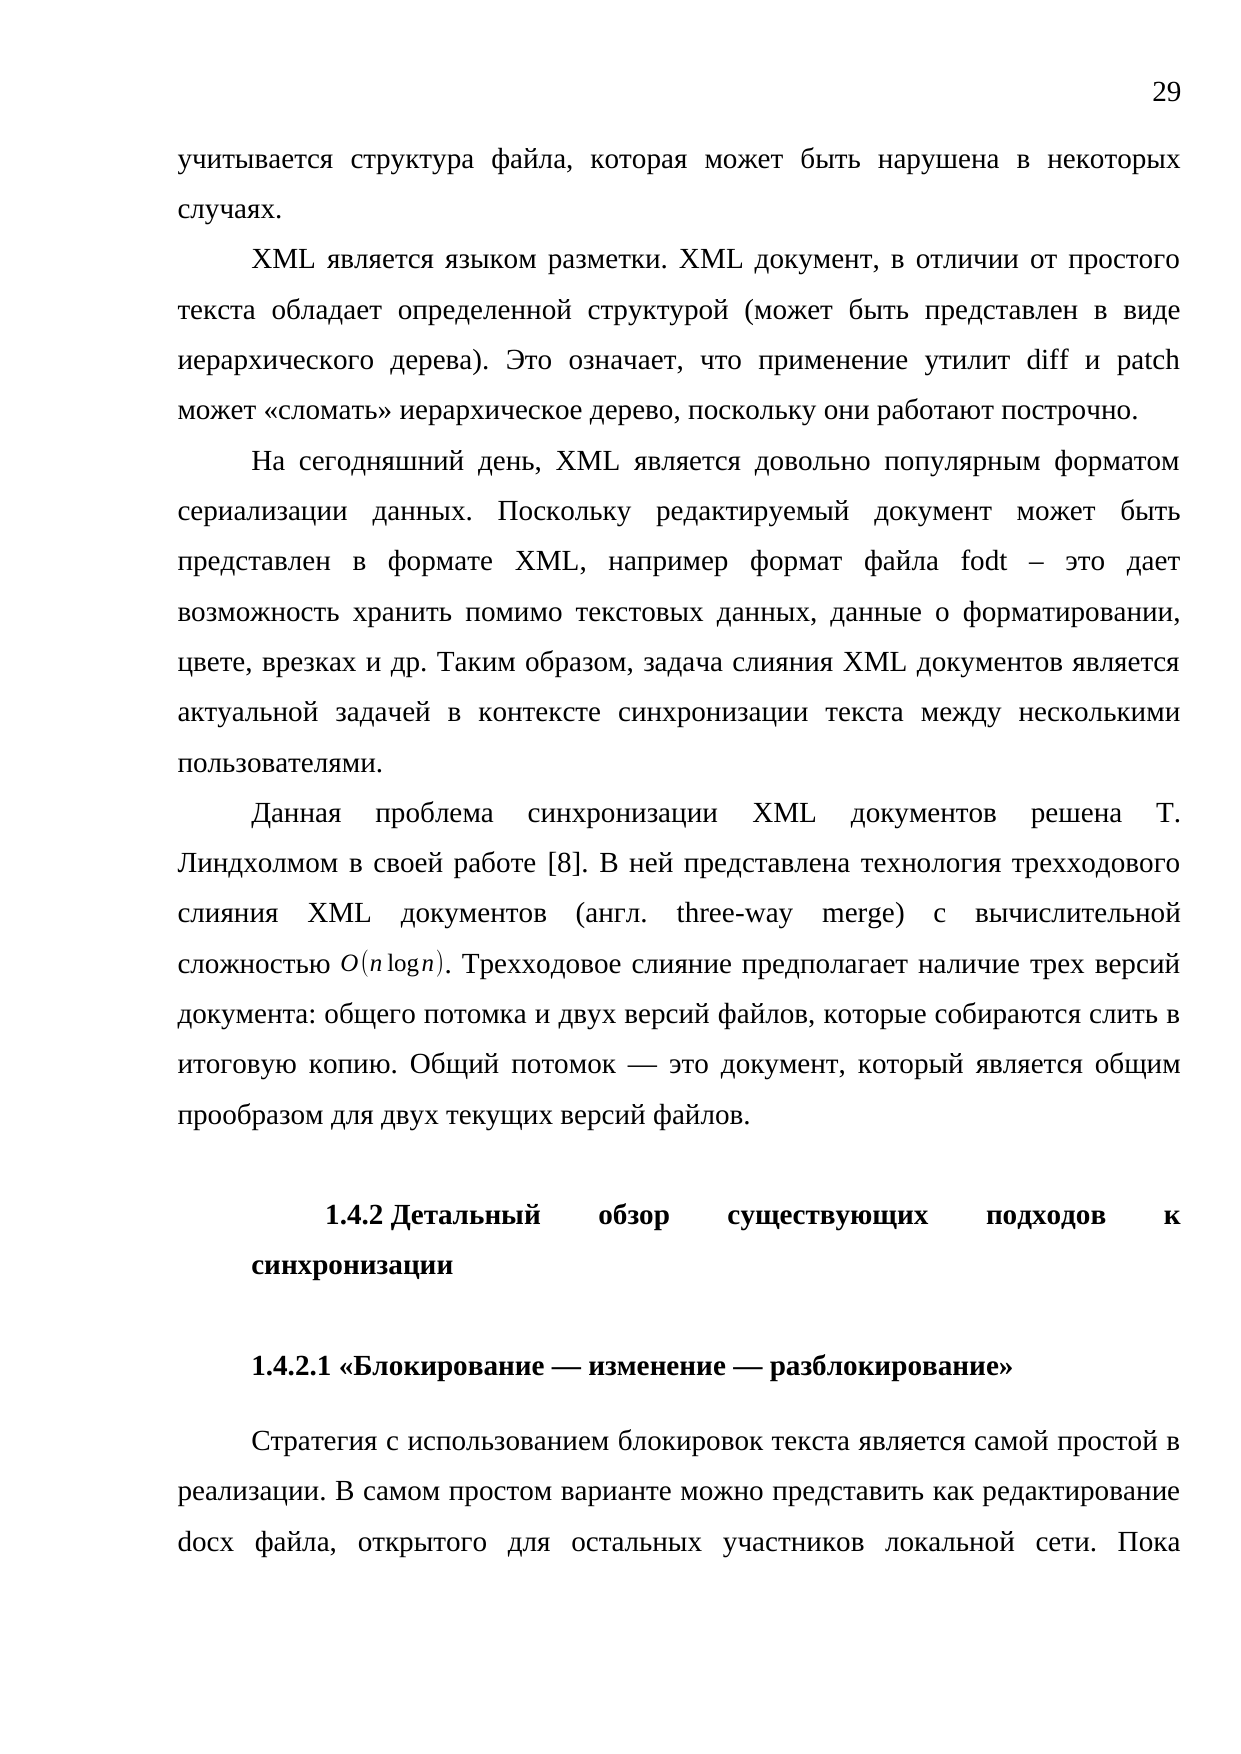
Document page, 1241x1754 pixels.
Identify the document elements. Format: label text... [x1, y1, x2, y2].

subtitle «Блокирование — изменение — разблокирование» [251, 1348, 1181, 1381]
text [177, 1423, 1181, 1557]
text Данная проблема синхронизации XML документов решена Т. Линдхолмом в своей работе [8]. В ней представлена технология трехходового слияния XML документов (англ. three-way merge) с вычислительной сложностью . Трехходовое слияние предполагает наличие трех версий документа: общего потомка и двух версий файлов, которые собираются слить в итоговую копию. Общий потомок — это документ, который является общим прообразом для двух текущих версий файлов. [177, 795, 1181, 1130]
text XML является языком разметки. XML документ, в отличии от простого текста обладает определенной структурой (может быть представлен в виде иерархического дерева). Это означает, что применение утилит diff и patch может «сломать» иерархическое дерево, поскольку они работают построчно. [177, 242, 1181, 426]
text На сегодняшний день, XML является довольно популярным форматом сериализации данных. Поскольку редактируемый документ может быть представлен в формате XML, например формат файла fodt – это дает возможность хранить помимо текстовых данных, данные о форматировании, цвете, врезках и др. Таким образом, задача слияния XML документов является актуальной задачей в контексте синхронизации текста между несколькими пользователями. [177, 443, 1181, 778]
subtitle Детальный обзор существующих подходов к синхронизации [251, 1197, 1181, 1281]
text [177, 141, 1181, 225]
